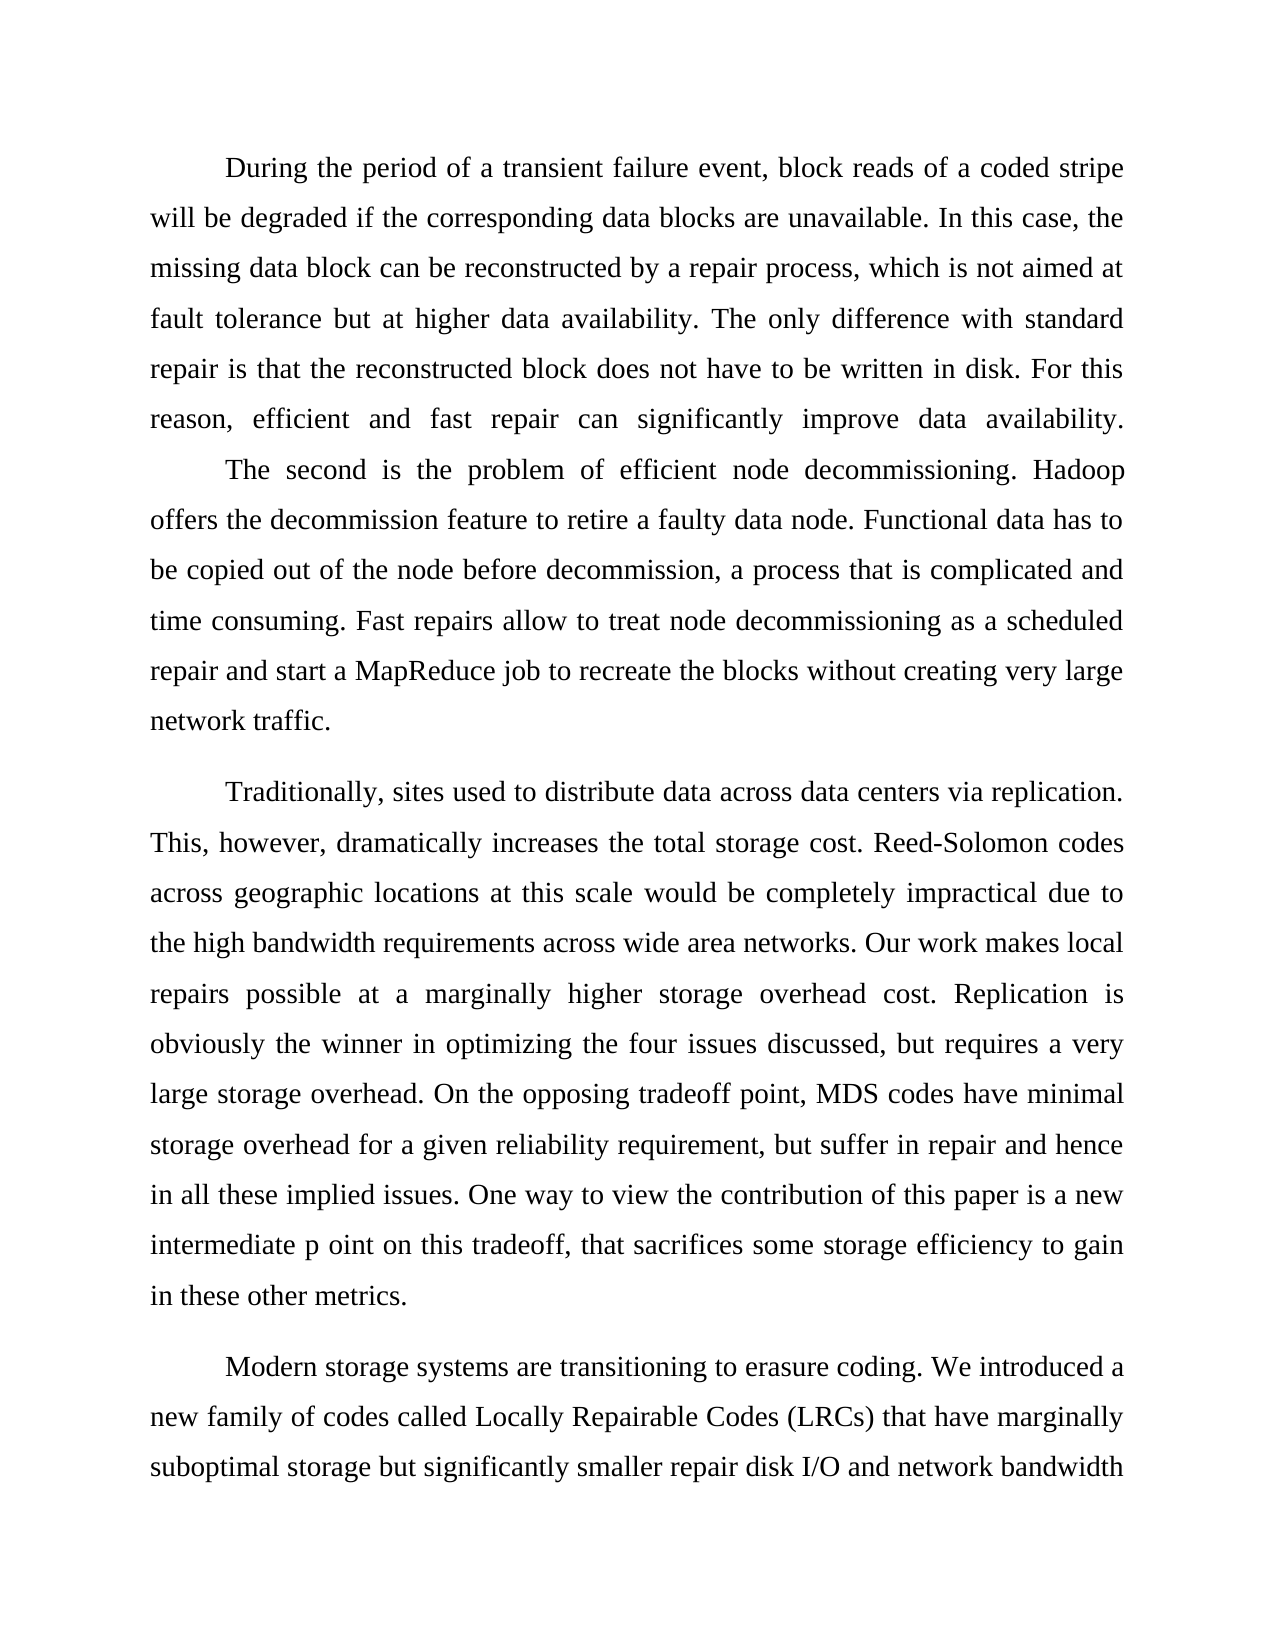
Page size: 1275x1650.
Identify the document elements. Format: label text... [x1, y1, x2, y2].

text During the period of a transient failure event, block reads of a coded stripe will be degraded if the corresponding data blocks are unavailable. In this case, the missing data block can be reconstructed by a repair process, which is not aimed at fault tolerance but at higher data availability. The only difference with standard repair is that the reconstructed block does not have to be written in disk. For this reason, efficient and fast repair can significantly improve data availability. The second is the problem of efficient node decommissioning. Hadoop offers the decommission feature to retire a faulty data node. Functional data has to be copied out of the node before decommission, a process that is complicated and time consuming. Fast repairs allow to treat node decommissioning as a scheduled repair and start a MapReduce job to recreate the blocks without creating very large network traffic. [150, 150, 1125, 737]
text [150, 1349, 1125, 1483]
text Traditionally, sites used to distribute data across data centers via replication. This, however, dramatically increases the total storage cost. Reed-Solomon codes across geographic locations at this scale would be completely impractical due to the high bandwidth requirements across wide area networks. Our work makes local repairs possible at a marginally higher storage overhead cost. Replication is obviously the winner in optimizing the four issues discussed, but requires a very large storage overhead. On the opposing tradeoff point, MDS codes have minimal storage overhead for a given reliability requirement, but suffer in repair and hence in all these implied issues. One way to view the contribution of this paper is a new intermediate p oint on this tradeoff, that sacrifices some storage efficiency to gain in these other metrics. [150, 774, 1125, 1311]
